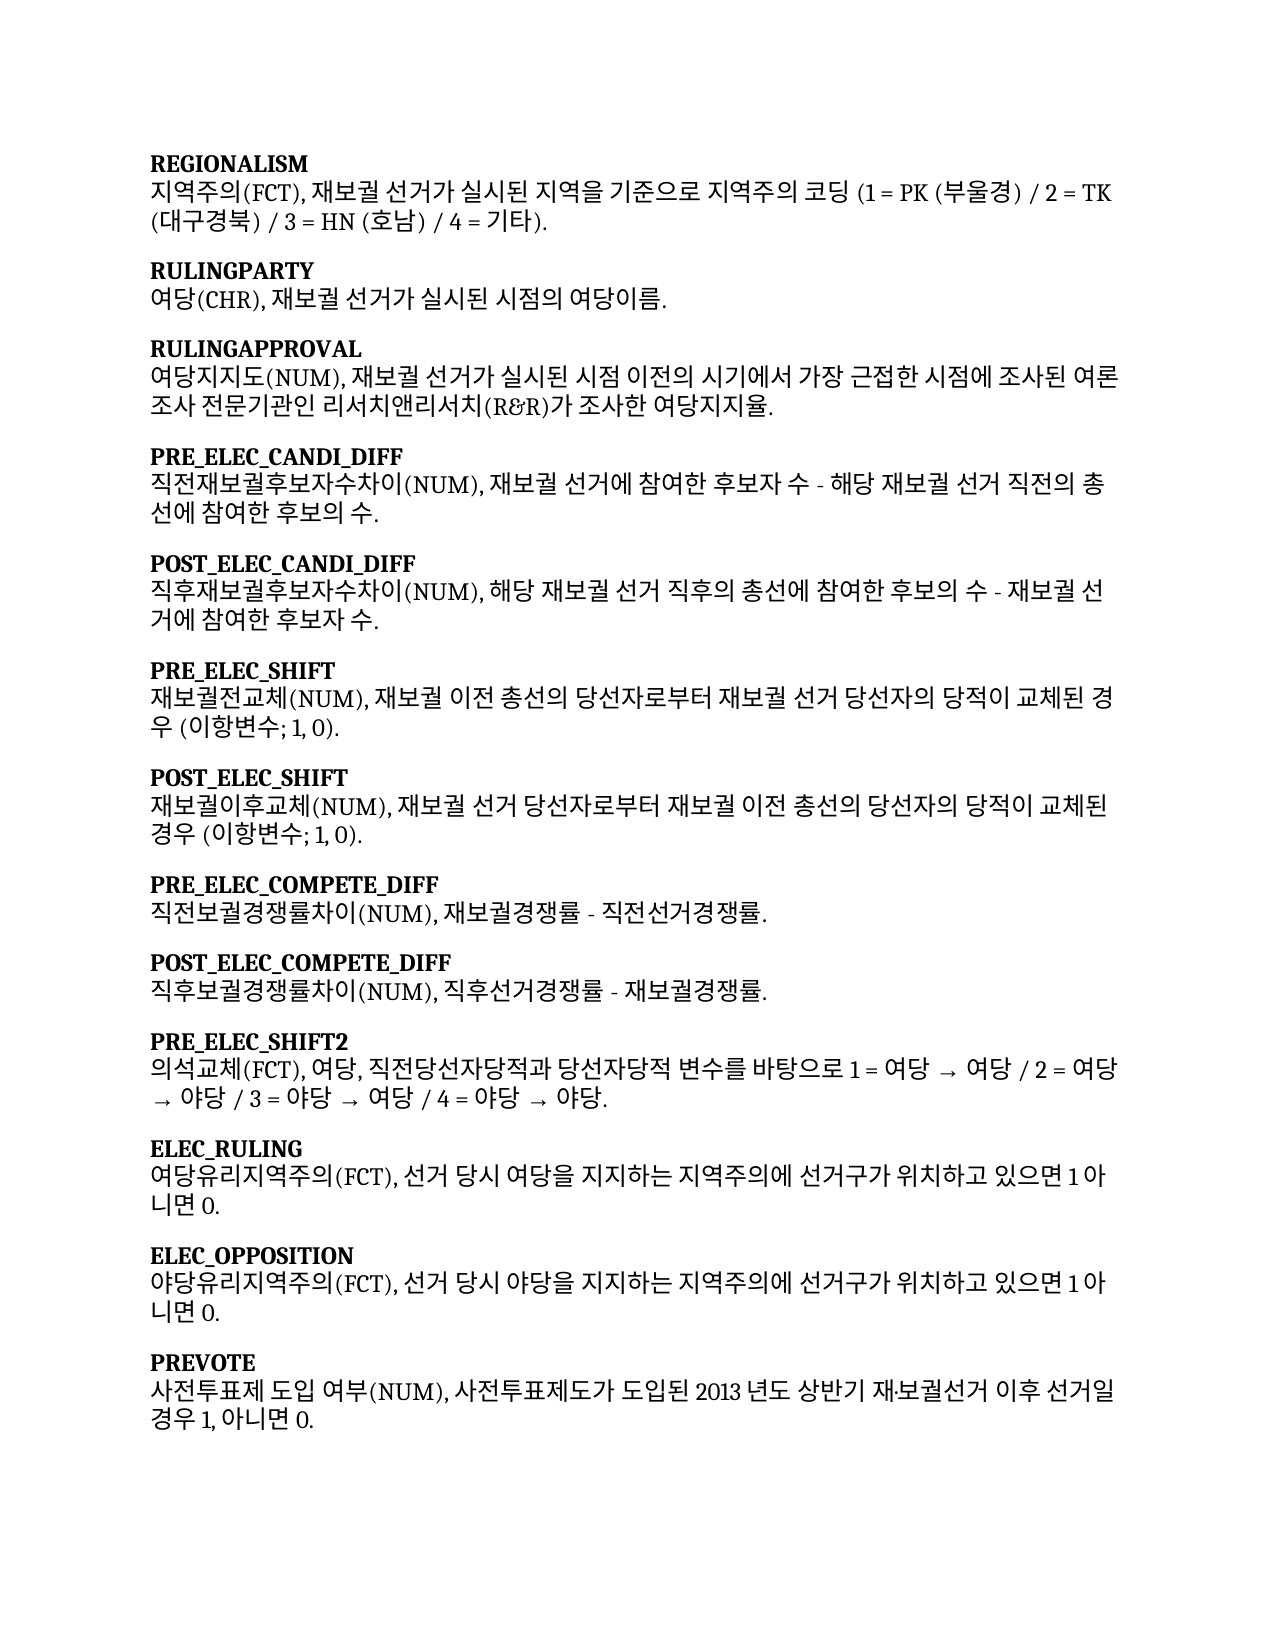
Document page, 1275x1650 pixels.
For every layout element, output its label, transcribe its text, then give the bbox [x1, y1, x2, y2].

text REGIONALISM [150, 150, 1125, 179]
text POST_ELEC_SHIFT [150, 764, 1125, 792]
text PREVOTE [150, 1349, 1125, 1377]
text RULINGPARTY [150, 257, 1125, 286]
text PRE_ELEC_CANDI_DIFF [150, 442, 1125, 471]
text 여당유리지역주의(FCT), 선거 당시 여당을 지지하는 지역주의에 선거구가 위치하고 있으면 1 아니면 0. [150, 1163, 1125, 1221]
text 직전보궐경쟁률차이(NUM), 재보궐경쟁률 - 직전선거경쟁률. [150, 899, 1125, 928]
text 재보궐전교체(NUM), 재보궐 이전 총선의 당선자로부터 재보궐 선거 당선자의 당적이 교체된 경우 (이항변수; 1, 0). [150, 685, 1125, 743]
text POST_ELEC_CANDI_DIFF [150, 549, 1125, 578]
text 지역주의(FCT), 재보궐 선거가 실시된 지역을 기준으로 지역주의 코딩 (1 = PK (부울경) / 2 = TK (대구경북) / 3 = HN (호남) / 4 = 기타). [150, 179, 1125, 236]
text 사전투표제 도입 여부(NUM), 사전투표제도가 도입된 2013년도 상반기 재·보궐선거 이후 선거일 경우 1, 아니면 0. [150, 1377, 1125, 1435]
text 여당(CHR), 재보궐 선거가 실시된 시점의 여당이름. [150, 286, 1125, 314]
text 의석교체(FCT), 여당, 직전당선자당적과 당선자당적 변수를 바탕으로 1 = 여당 여당 / 2 = 여당 야당 / 3 = 야당 여당 / 4 = 야당 야당. [150, 1056, 1125, 1114]
text 직후보궐경쟁률차이(NUM), 직후선거경쟁률 - 재보궐경쟁률. [150, 978, 1125, 1007]
text PRE_ELEC_COMPETE_DIFF [150, 871, 1125, 899]
text 직후재보궐후보자수차이(NUM), 해당 재보궐 선거 직후의 총선에 참여한 후보의 수 - 재보궐 선거에 참여한 후보자 수. [150, 578, 1125, 636]
text 직전재보궐후보자수차이(NUM), 재보궐 선거에 참여한 후보자 수 - 해당 재보궐 선거 직전의 총선에 참여한 후보의 수. [150, 471, 1125, 529]
text 재보궐이후교체(NUM), 재보궐 선거 당선자로부터 재보궐 이전 총선의 당선자의 당적이 교체된 경우 (이항변수; 1, 0). [150, 792, 1125, 850]
text 야당유리지역주의(FCT), 선거 당시 야당을 지지하는 지역주의에 선거구가 위치하고 있으면 1 아니면 0. [150, 1270, 1125, 1328]
text ELEC_OPPOSITION [150, 1242, 1125, 1270]
text ELEC_RULING [150, 1134, 1125, 1163]
text PRE_ELEC_SHIFT2 [150, 1027, 1125, 1056]
text PRE_ELEC_SHIFT [150, 657, 1125, 685]
text 여당지지도(NUM), 재보궐 선거가 실시된 시점 이전의 시기에서 가장 근접한 시점에 조사된 여론조사 전문기관인 리서치앤리서치(R&R)가 조사한 여당지지율. [150, 364, 1125, 422]
text RULINGAPPROVAL [150, 335, 1125, 364]
text POST_ELEC_COMPETE_DIFF [150, 949, 1125, 978]
